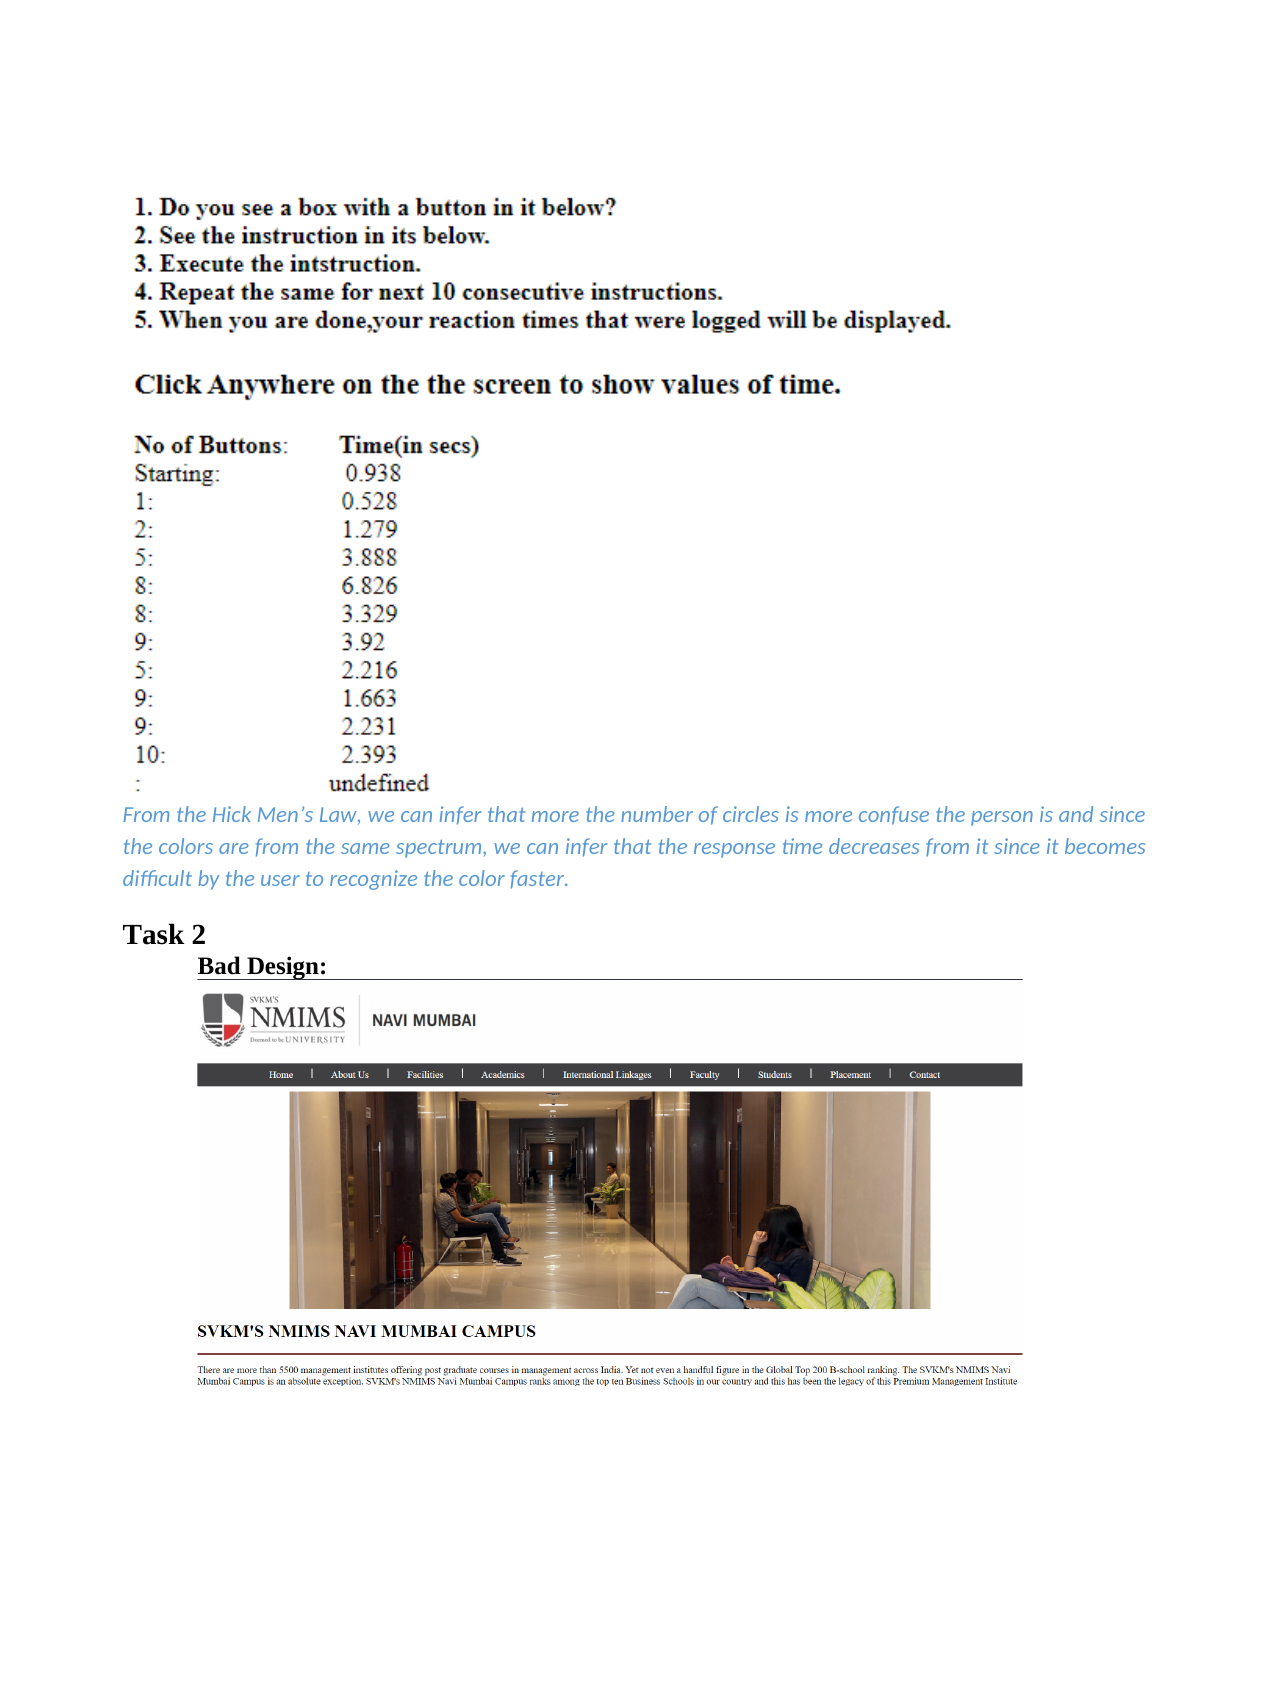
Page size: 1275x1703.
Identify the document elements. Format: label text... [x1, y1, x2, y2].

text Bad Design: [197, 951, 1152, 980]
text Task 2 [122, 917, 1152, 951]
picture [122, 192, 976, 796]
picture [197, 979, 1023, 1386]
